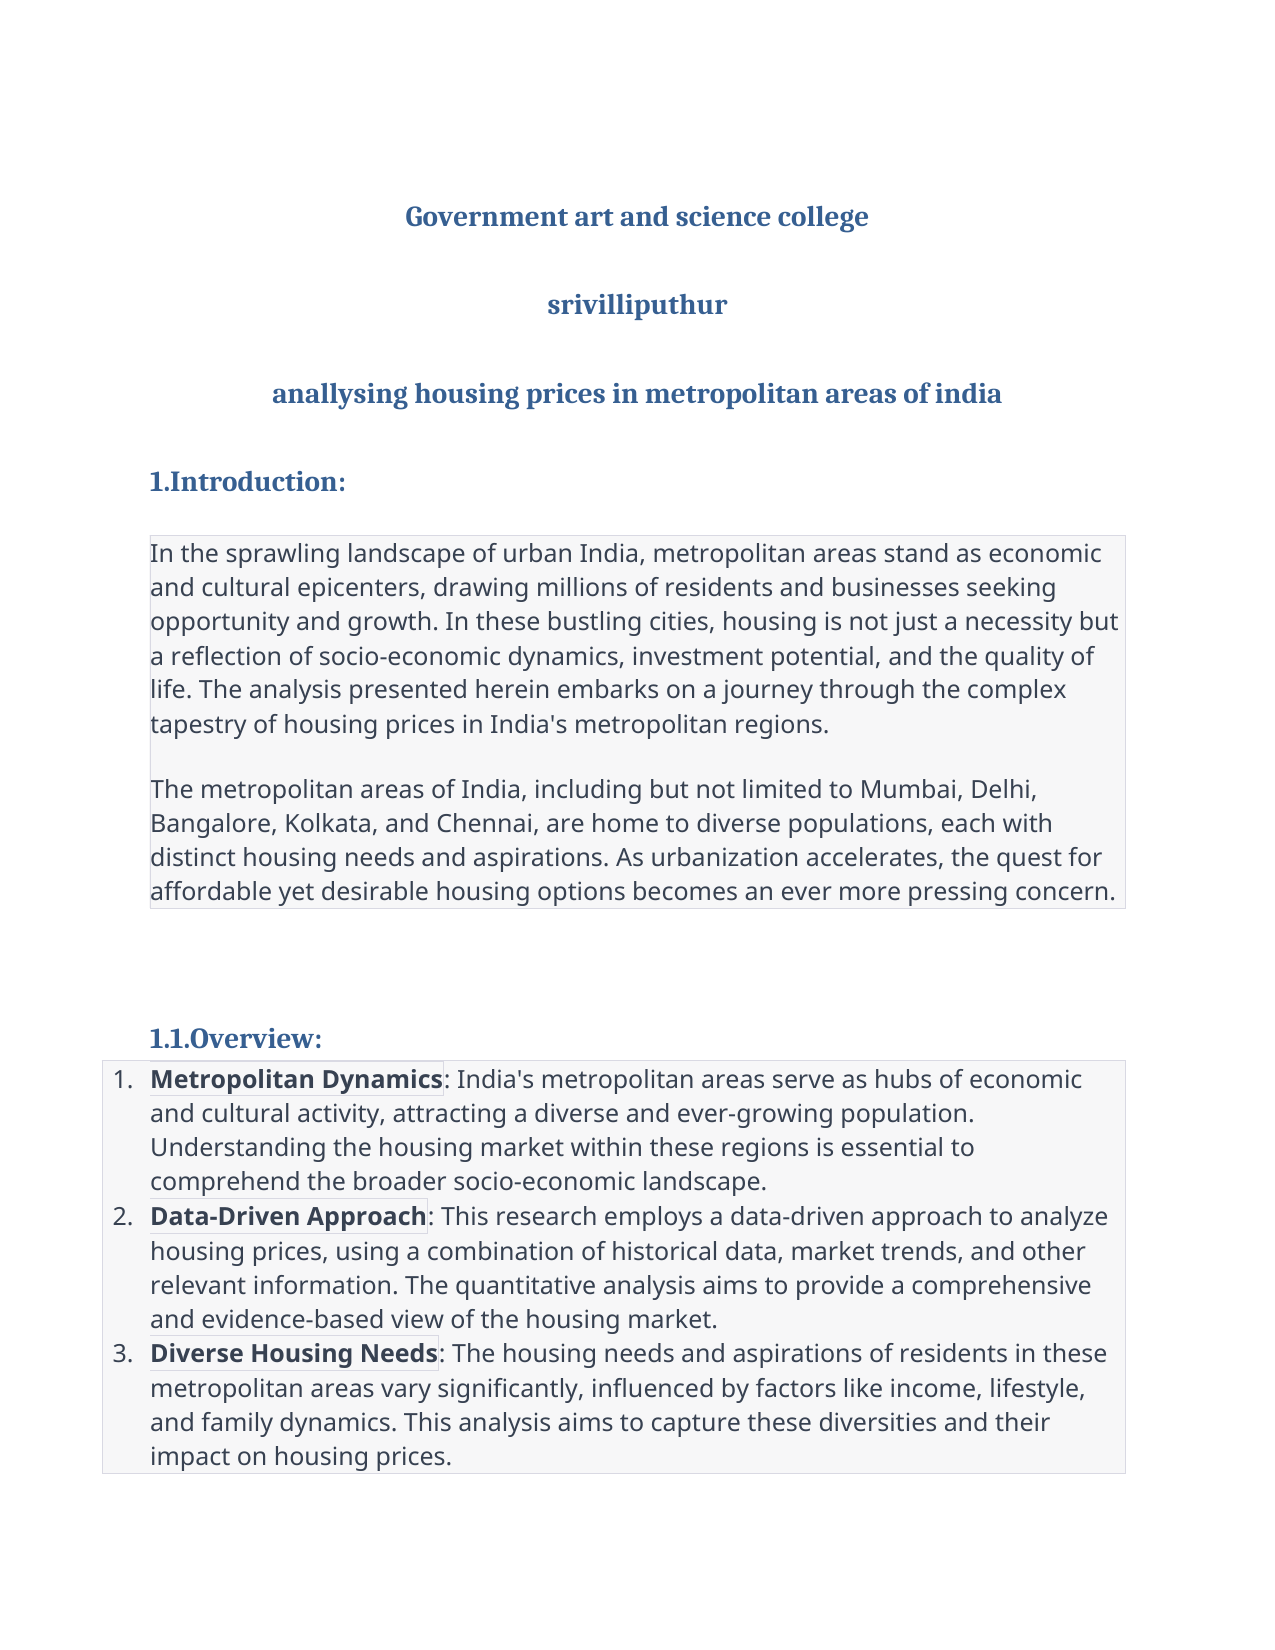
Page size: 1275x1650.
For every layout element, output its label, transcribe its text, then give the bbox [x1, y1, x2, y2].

subtitle 1.1.Overview: [150, 1022, 1125, 1055]
list Metropolitan Dynamics: India's metropolitan areas serve as hubs of economic and cultural activity, attracting a diverse and ever-growing population. Understanding the housing market within these regions is essential to comprehend the broader socio-economic landscape. [103, 1061, 1125, 1198]
subtitle anallysing housing prices in metropolitan areas of india [150, 377, 1125, 411]
text The metropolitan areas of India, including but not limited to Mumbai, Delhi, Bangalore, Kolkata, and Chennai, are home to diverse populations, each with distinct housing needs and aspirations. As urbanization accelerates, the quest for affordable yet desirable housing options becomes an ever more pressing concern. [151, 771, 1125, 908]
subtitle srivilliputhur [150, 288, 1125, 322]
list Diverse Housing Needs: The housing needs and aspirations of residents in these metropolitan areas vary significantly, influenced by factors like income, lifestyle, and family dynamics. This analysis aims to capture these diversities and their impact on housing prices. [103, 1335, 1125, 1473]
subtitle 1.Introduction: [150, 466, 1125, 499]
list Data-Driven Approach: This research employs a data-driven approach to analyze housing prices, using a combination of historical data, market trends, and other relevant information. The quantitative analysis aims to provide a comprehensive and evidence-based view of the housing market. [103, 1198, 1125, 1335]
text In the sprawling landscape of urban India, metropolitan areas stand as economic and cultural epicenters, drawing millions of residents and businesses seeking opportunity and growth. In these bustling cities, housing is not just a necessity but a reflection of socio-economic dynamics, investment potential, and the quality of life. The analysis presented herein embarks on a journey through the complex tapestry of housing prices in India's metropolitan regions. [151, 536, 1125, 740]
subtitle Government art and science college [150, 200, 1125, 233]
